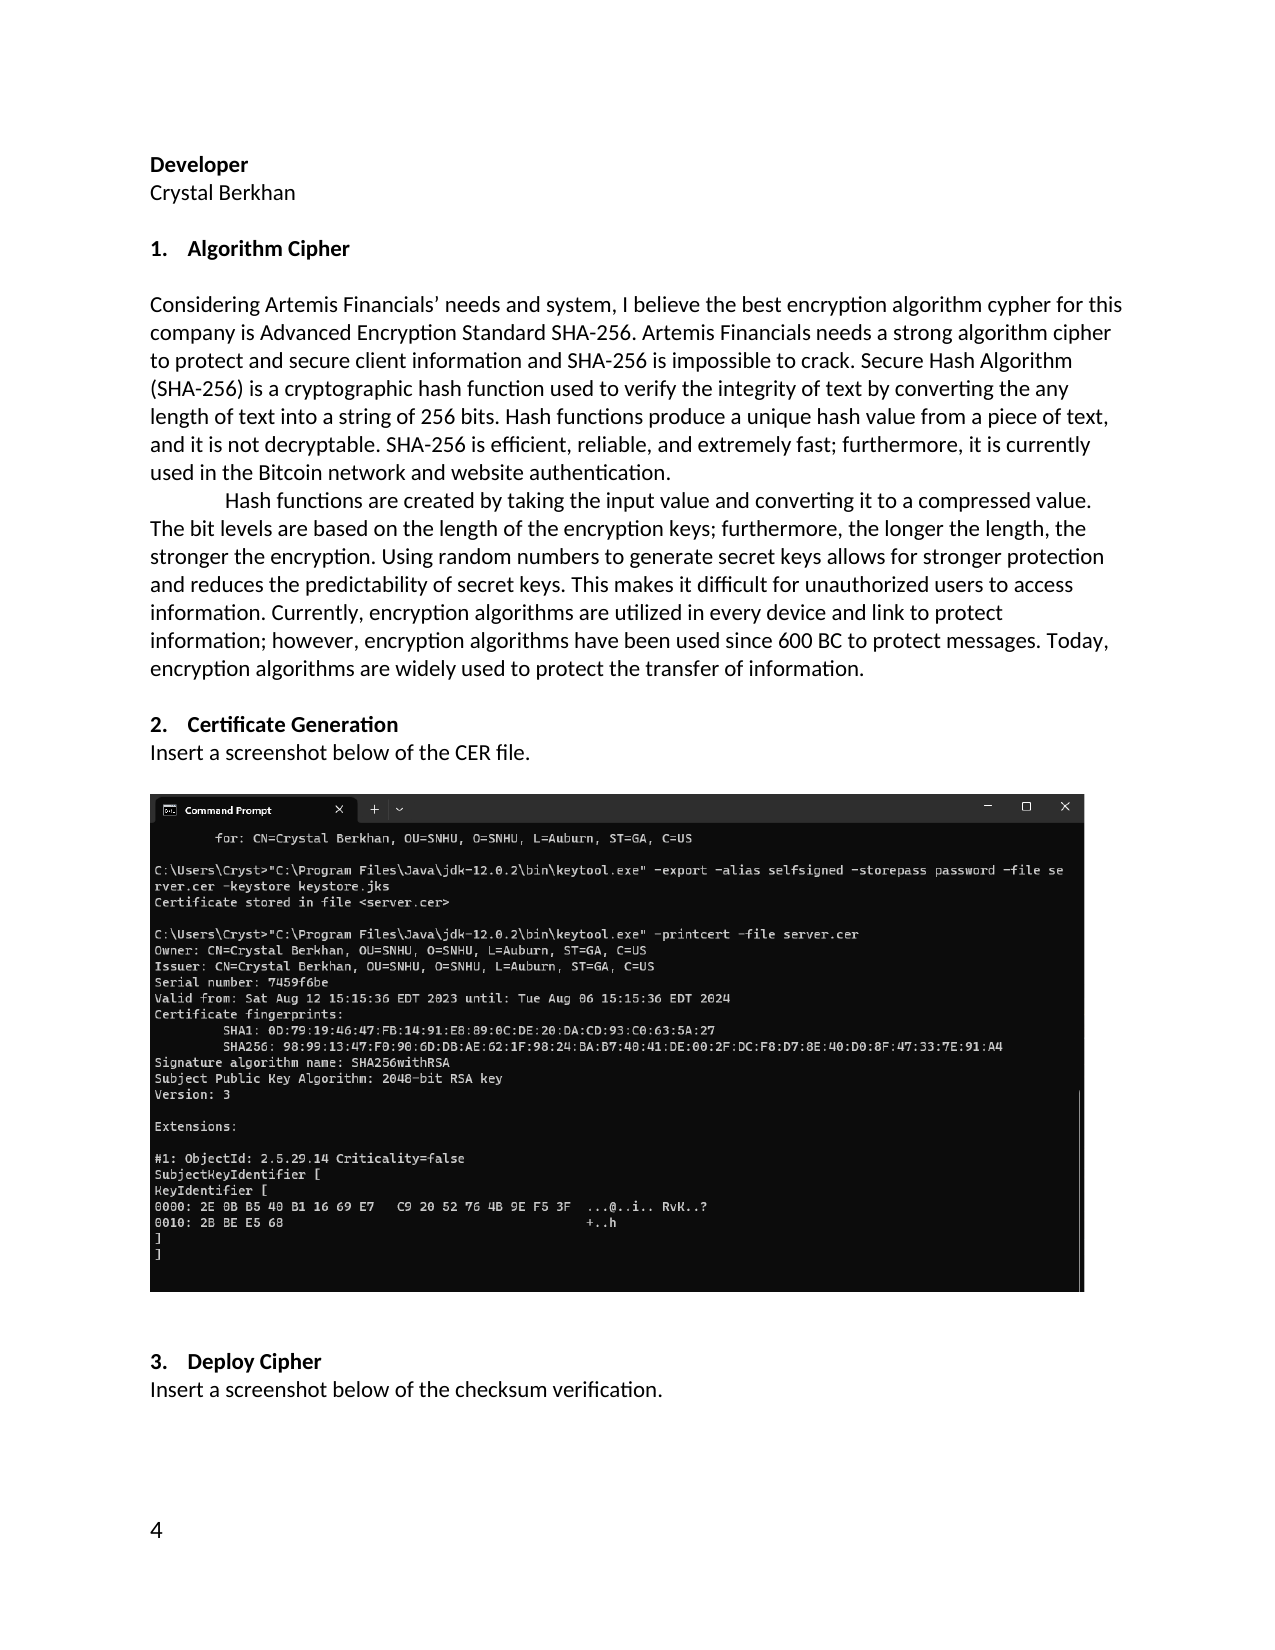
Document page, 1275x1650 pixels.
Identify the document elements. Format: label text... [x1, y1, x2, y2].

picture [150, 794, 1085, 1292]
text Insert a screenshot below of the checksum verification. [150, 1376, 1125, 1403]
text Insert a screenshot below of the CER file. [150, 738, 1125, 766]
text Crystal Berkhan [150, 178, 1125, 206]
subtitle Developer [150, 150, 1125, 178]
text Hash functions are created by taking the input value and converting it to a compressed value. The bit levels are based on the length of the encryption keys; furthermore, the longer the length, the stronger the encryption. Using random numbers to generate secret keys allows for stronger protection and reduces the predictability of secret keys. This makes it difficult for unauthorized users to access information. Currently, encryption algorithms are utilized in every device and link to protect information; however, encryption algorithms have been used since 600 BC to protect messages. Today, encryption algorithms are widely used to protect the transfer of information. [150, 486, 1125, 682]
subtitle Certificate Generation [150, 710, 1125, 738]
subtitle Deploy Cipher [150, 1347, 1125, 1376]
subtitle Algorithm Cipher [150, 234, 1125, 262]
text Considering Artemis Financials’ needs and system, I believe the best encryption algorithm cypher for this company is Advanced Encryption Standard SHA-256. Artemis Financials needs a strong algorithm cipher to protect and secure client information and SHA-256 is impossible to crack. Secure Hash Algorithm (SHA-256) is a cryptographic hash function used to verify the integrity of text by converting the any length of text into a string of 256 bits. Hash functions produce a unique hash value from a piece of text, and it is not decryptable. SHA-256 is efficient, reliable, and extremely fast; furthermore, it is currently used in the Bitcoin network and website authentication. [150, 290, 1125, 486]
